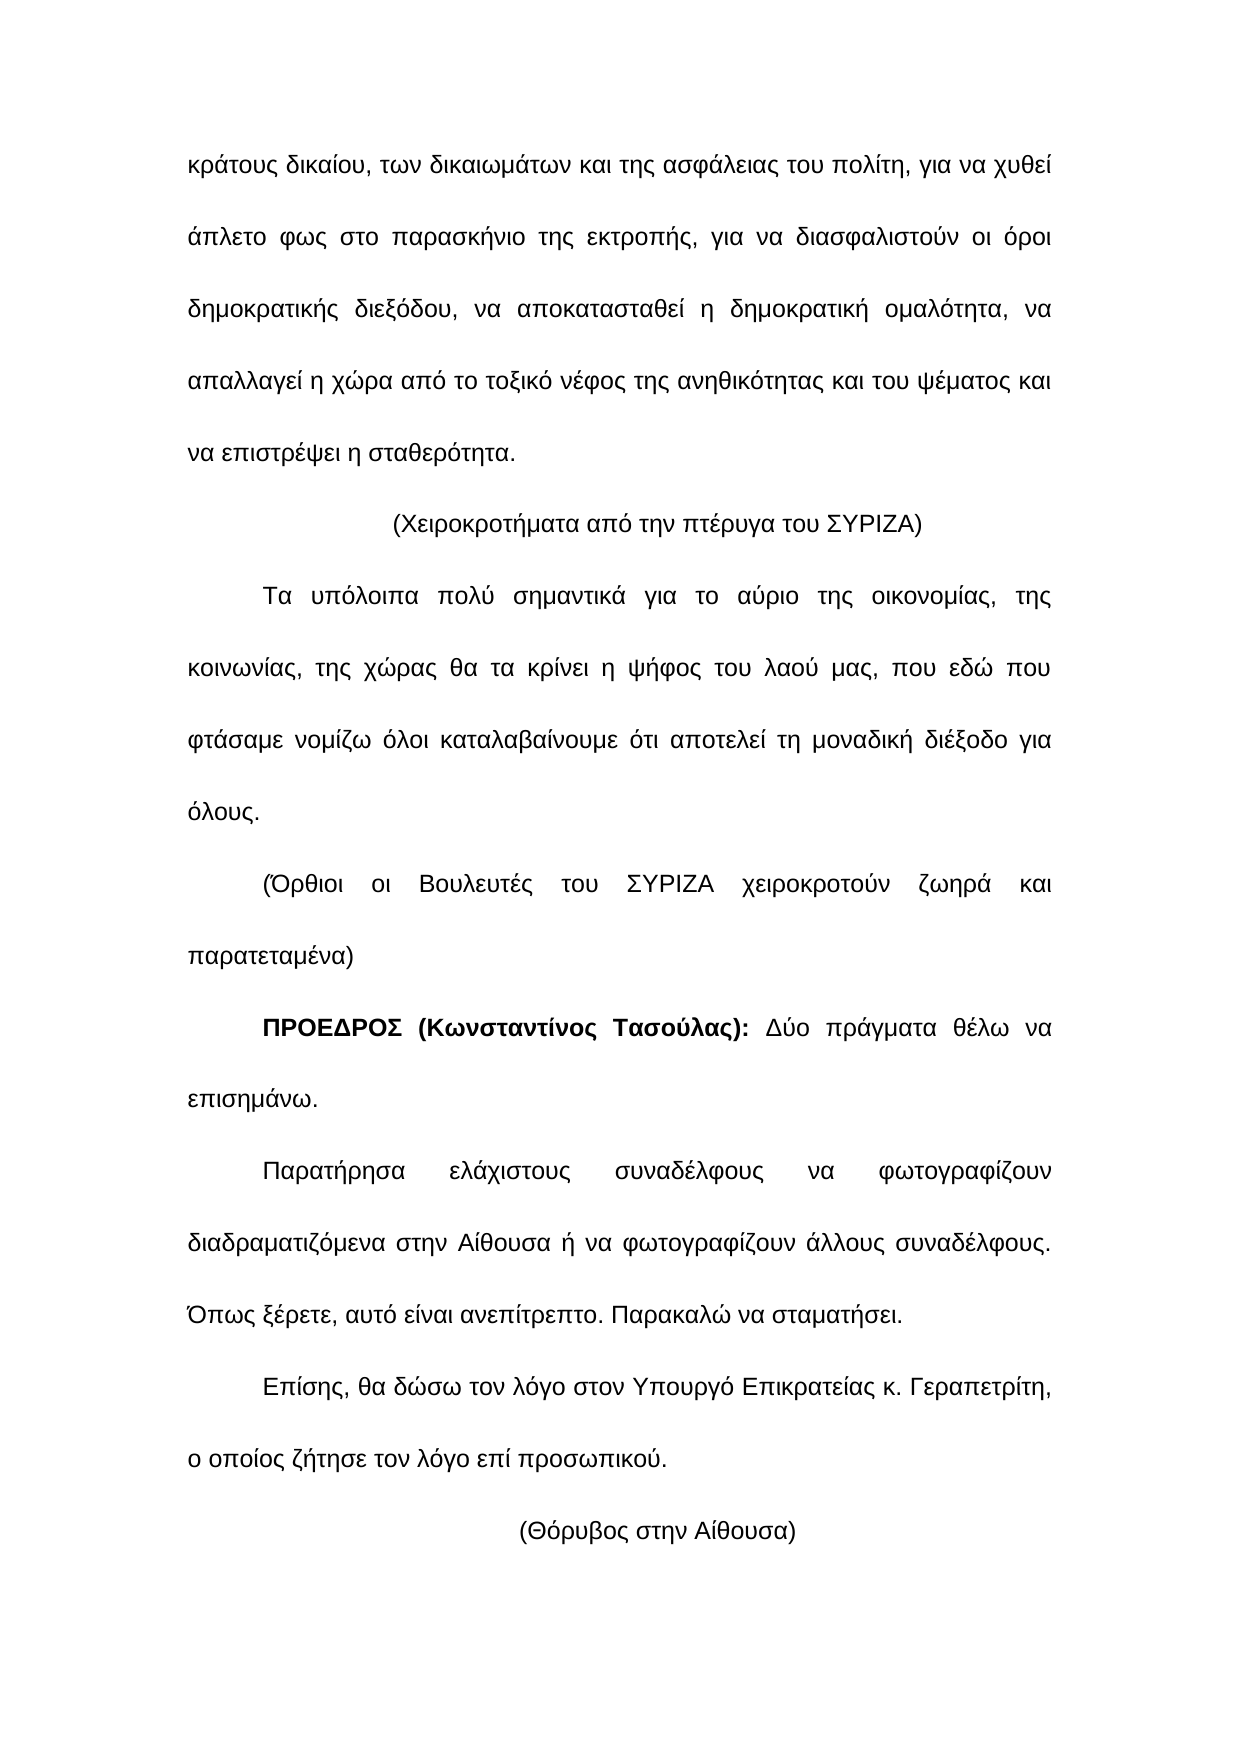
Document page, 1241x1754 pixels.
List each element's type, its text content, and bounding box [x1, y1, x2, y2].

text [187, 150, 1053, 466]
text Παρατήρησα ελάχιστους συναδέλφους να φωτογραφίζουν διαδραματιζόμενα στην Αίθουσα ή να φωτογραφίζουν άλλους συναδέλφους. Όπως ξέρετε, αυτό είναι ανεπίτρεπτο. Παρακαλώ να σταματήσει. [187, 1156, 1053, 1329]
text (Όρθιοι οι Βουλευτές του ΣΥΡΙΖΑ χειροκροτούν ζωηρά και παρατεταμένα) [187, 869, 1053, 969]
text Τα υπόλοιπα πολύ σημαντικά για το αύριο της οικονομίας, της κοινωνίας, της χώρας θα τα κρίνει η ψήφος του λαού μας, που εδώ που φτάσαμε νομίζω όλοι καταλαβαίνουμε ότι αποτελεί τη μοναδική διέξοδο για όλους. [187, 581, 1053, 826]
text Επίσης, θα δώσω τον λόγο στον Υπουργό Επικρατείας κ. Γεραπετρίτη, ο οποίος ζήτησε τον λόγο επί προσωπικού. [187, 1372, 1053, 1472]
text ΠΡΟΕΔΡΟΣ (Κωνσταντίνος Τασούλας): Δύο πράγματα θέλω να επισημάνω. [187, 1012, 1053, 1113]
text (Θόρυβος στην Αίθουσα) [187, 1516, 1053, 1544]
text (Χειροκροτήματα από την πτέρυγα του ΣΥΡΙΖΑ) [187, 509, 1053, 538]
